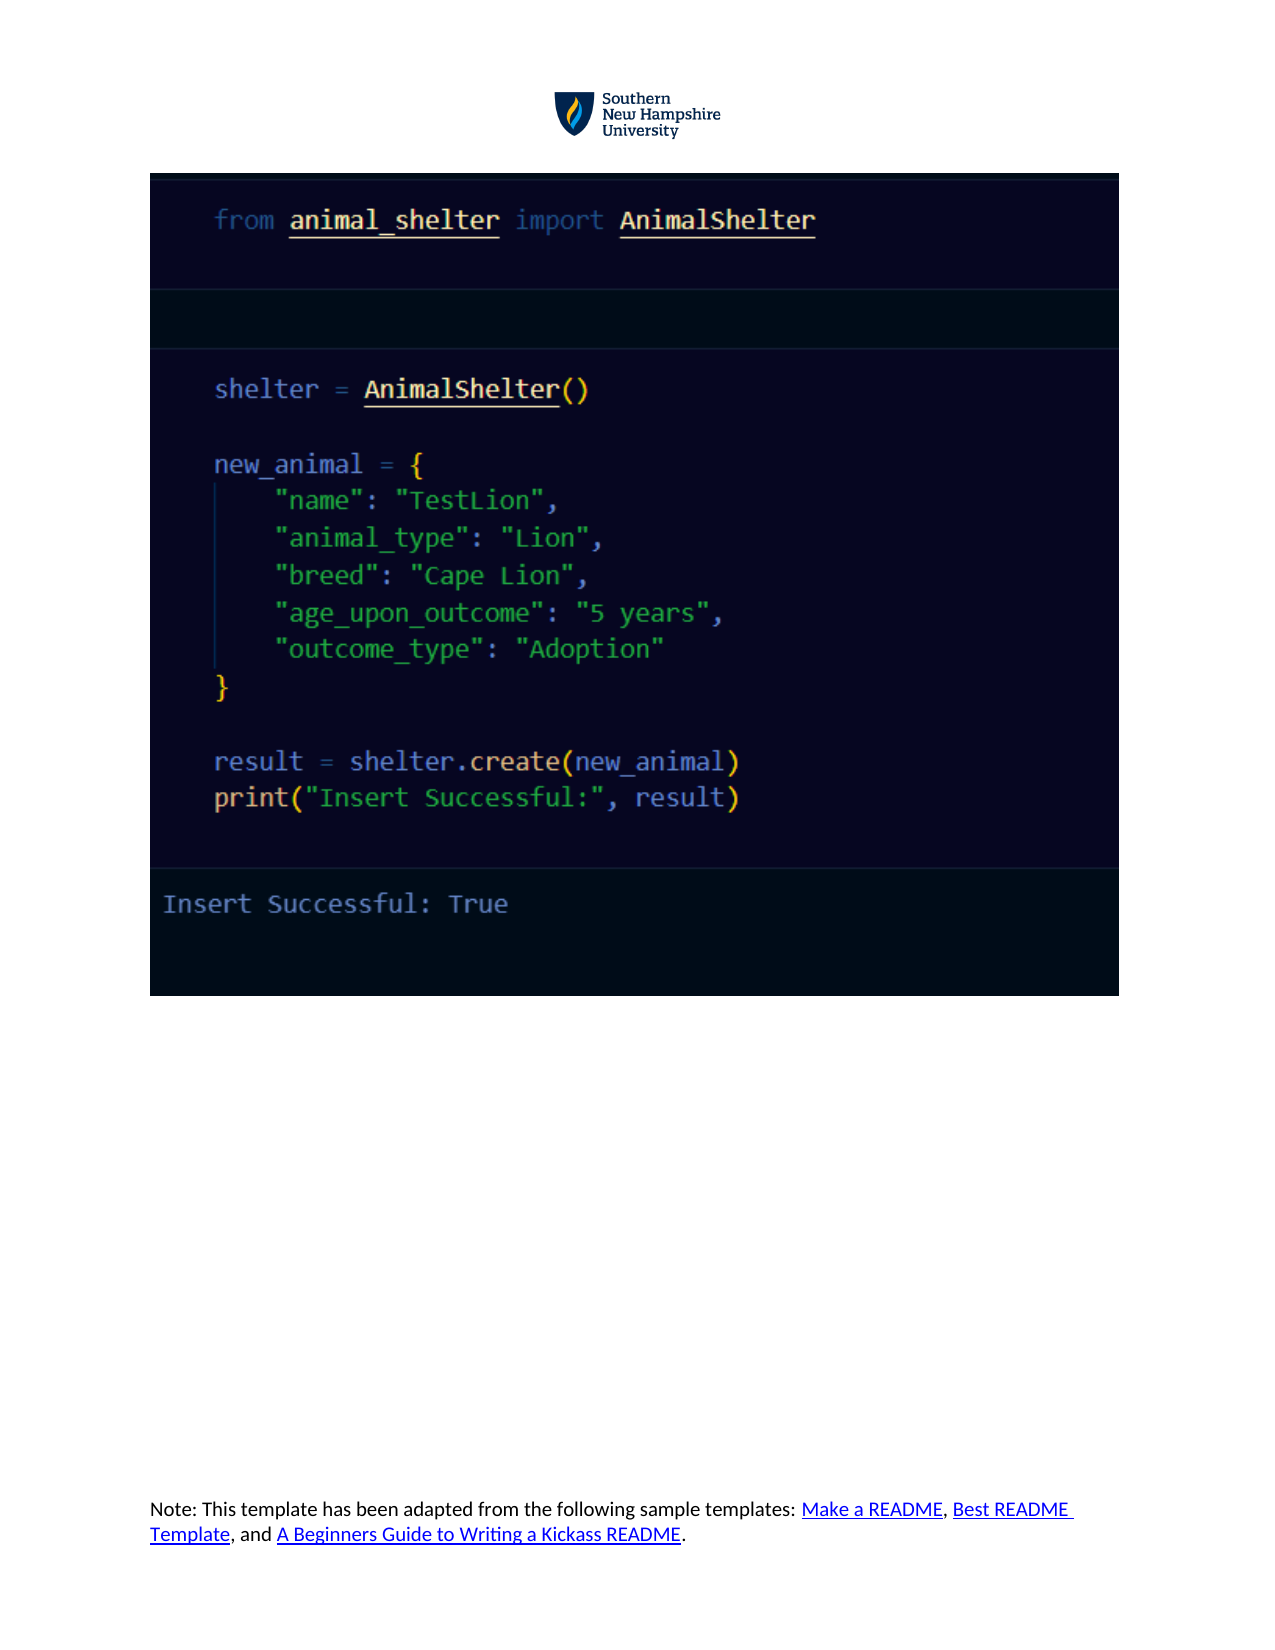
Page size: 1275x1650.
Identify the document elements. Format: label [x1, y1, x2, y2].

picture [546, 75, 729, 154]
picture [150, 173, 1119, 996]
